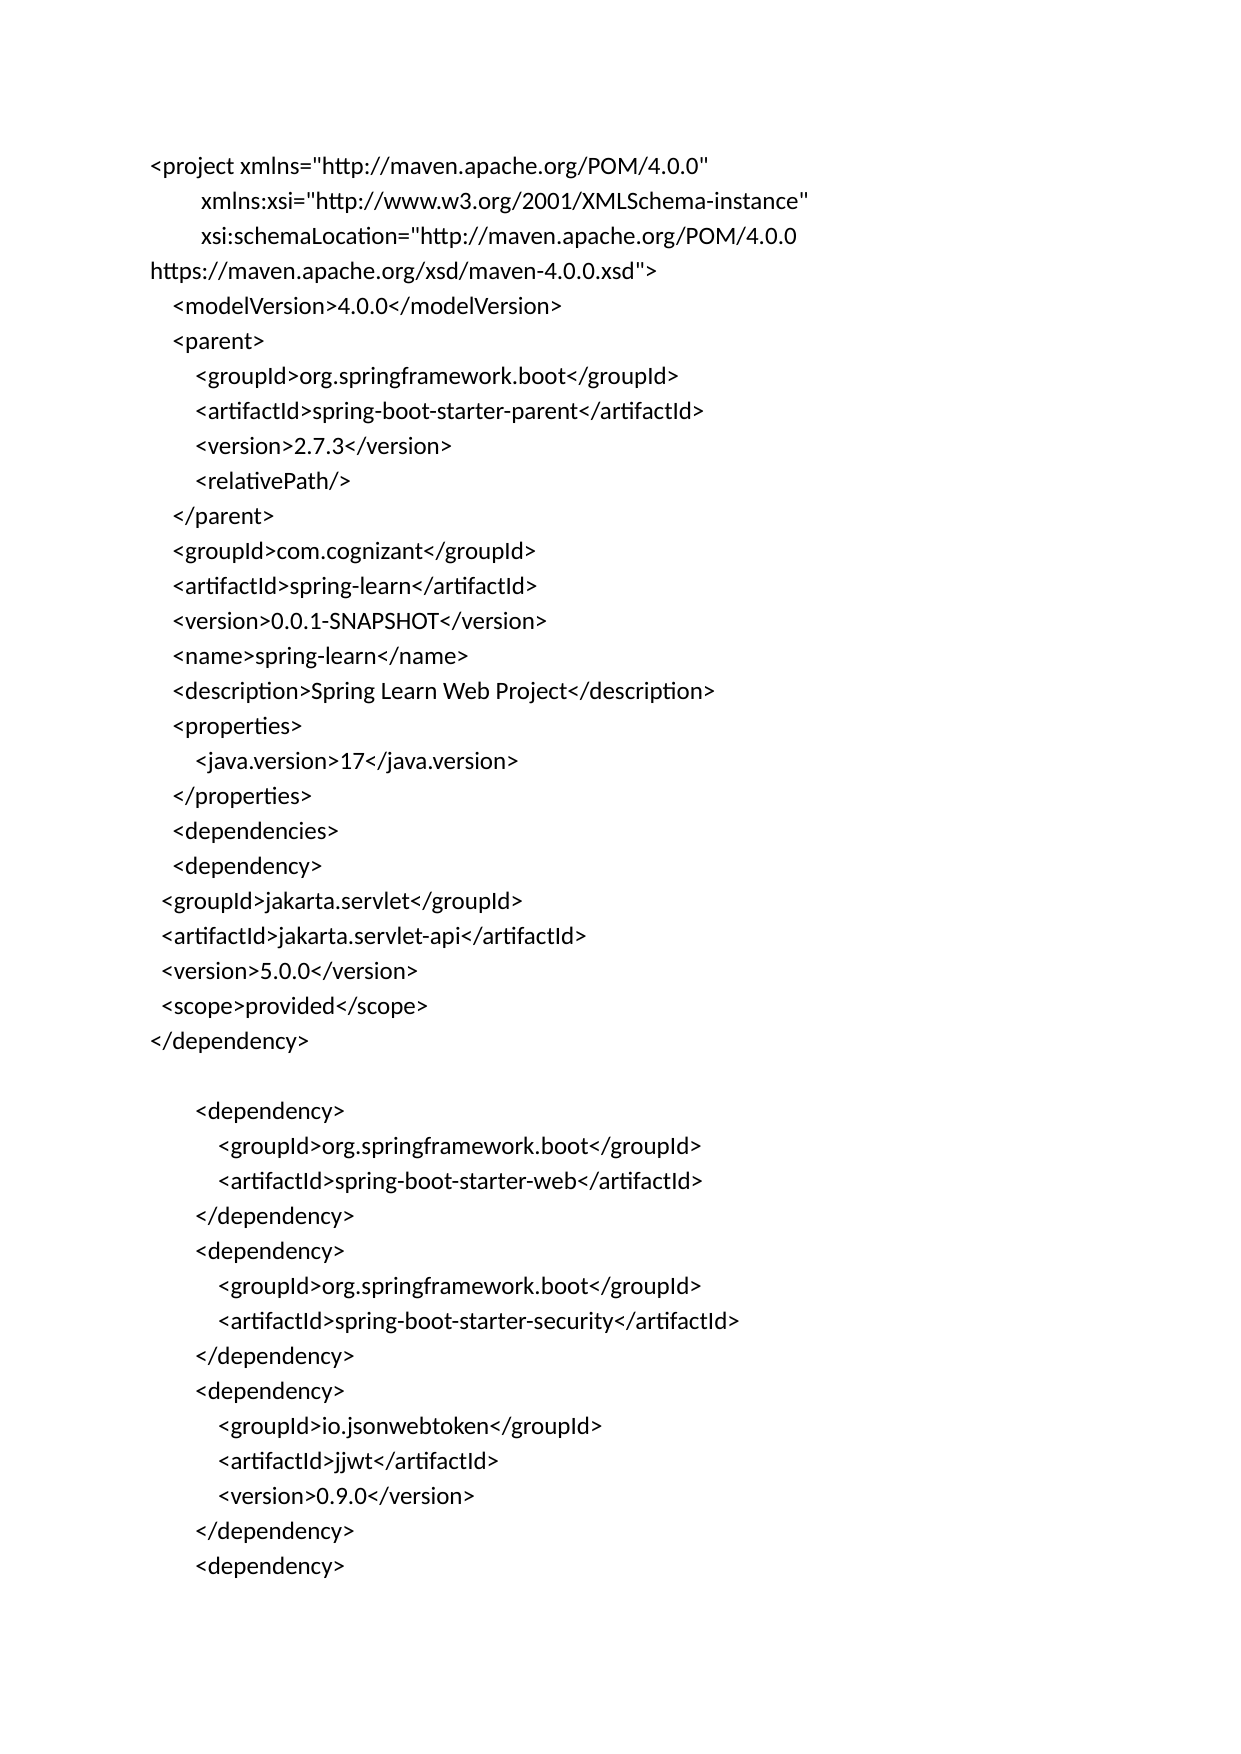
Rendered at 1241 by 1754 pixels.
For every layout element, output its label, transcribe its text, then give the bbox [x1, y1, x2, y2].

text <modelVersion>4.0.0</modelVersion> [150, 290, 1090, 321]
text <groupId>com.cognizant</groupId> [150, 535, 1090, 566]
text </dependency> [150, 1200, 1090, 1231]
text <groupId>io.jsonwebtoken</groupId> [150, 1410, 1090, 1441]
text </parent> [150, 500, 1090, 531]
text <project xmlns="http://maven.apache.org/POM/4.0.0" [150, 150, 1090, 181]
text </properties> [150, 780, 1090, 811]
text <properties> [150, 710, 1090, 741]
text <version>0.0.1-SNAPSHOT</version> [150, 605, 1090, 636]
text <relativePath/> [150, 465, 1090, 496]
text <version>0.9.0</version> [150, 1480, 1090, 1511]
text <artifactId>spring-boot-starter-security</artifactId> [150, 1305, 1090, 1336]
text <parent> [150, 325, 1090, 356]
text <groupId>org.springframework.boot</groupId> [150, 1130, 1090, 1161]
text <groupId>org.springframework.boot</groupId> [150, 1270, 1090, 1301]
text <artifactId>spring-boot-starter-web</artifactId> [150, 1165, 1090, 1196]
text <version>2.7.3</version> [150, 430, 1090, 461]
text xmlns:xsi="http://www.w3.org/2001/XMLSchema-instance" [150, 185, 1090, 216]
text <dependency> [150, 1095, 1090, 1126]
text <description>Spring Learn Web Project</description> [150, 675, 1090, 706]
text <dependency> [150, 850, 1090, 881]
text <artifactId>spring-boot-starter-parent</artifactId> [150, 395, 1090, 426]
text </dependency> [150, 1025, 1090, 1056]
text <scope>provided</scope> [150, 990, 1090, 1021]
text <version>5.0.0</version> [150, 955, 1090, 986]
text <dependency> [150, 1235, 1090, 1266]
text xsi:schemaLocation="http://maven.apache.org/POM/4.0.0 https://maven.apache.org/xsd/maven-4.0.0.xsd"> [150, 220, 1090, 286]
text <artifactId>jakarta.servlet-api</artifactId> [150, 920, 1090, 951]
text <java.version>17</java.version> [150, 745, 1090, 776]
text <artifactId>jjwt</artifactId> [150, 1445, 1090, 1476]
text </dependency> [150, 1515, 1090, 1546]
text <groupId>org.springframework.boot</groupId> [150, 360, 1090, 391]
text <dependency> [150, 1550, 1090, 1581]
text <dependencies> [150, 815, 1090, 846]
text <name>spring-learn</name> [150, 640, 1090, 671]
text <groupId>jakarta.servlet</groupId> [150, 885, 1090, 916]
text <artifactId>spring-learn</artifactId> [150, 570, 1090, 601]
text </dependency> [150, 1340, 1090, 1371]
text <dependency> [150, 1375, 1090, 1406]
